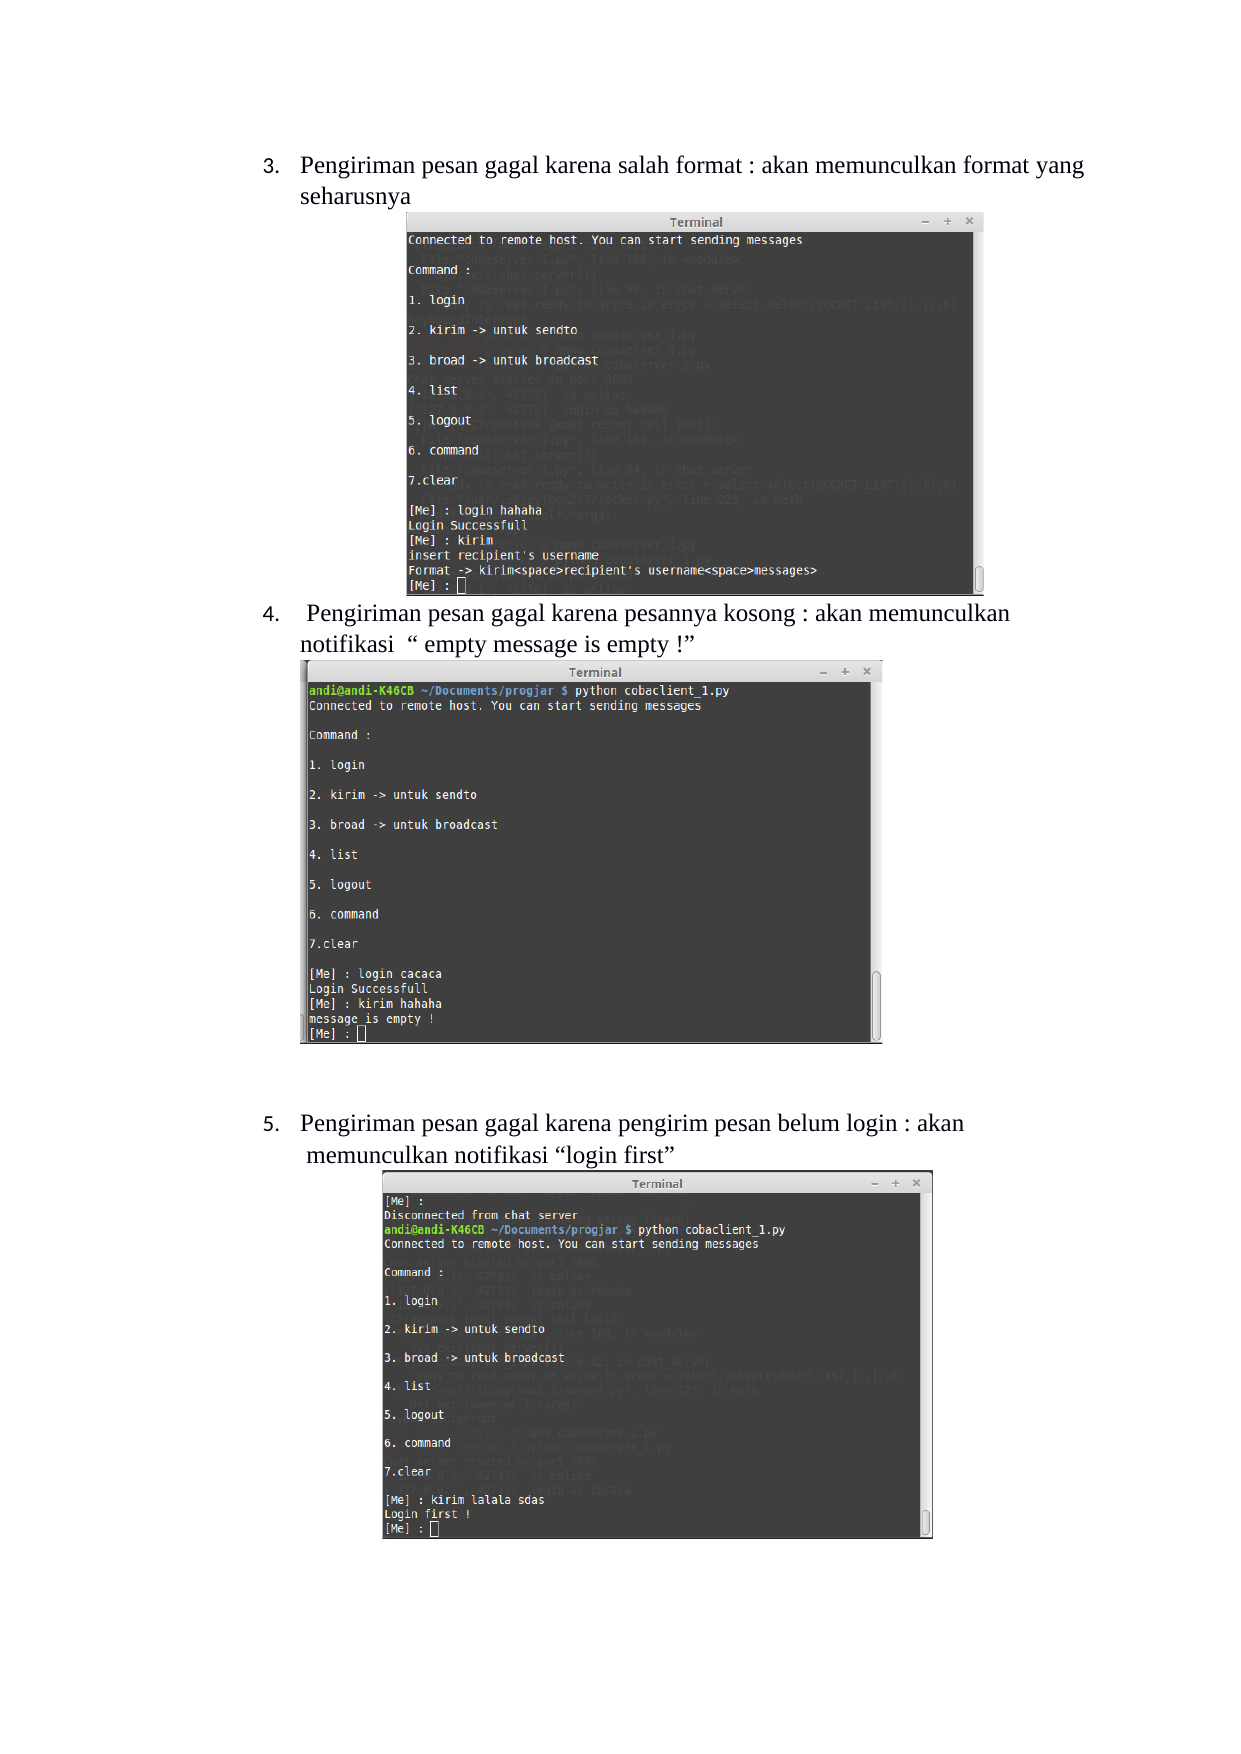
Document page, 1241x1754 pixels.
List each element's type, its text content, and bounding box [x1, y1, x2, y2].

picture [382, 1170, 933, 1539]
list Pengiriman pesan gagal karena pesannya kosong : akan memunculkan notifikasi “ empty message is empty !” [262, 598, 1090, 658]
picture [300, 660, 883, 1044]
list Pengiriman pesan gagal karena pengirim pesan belum login : akan [262, 1108, 1090, 1137]
picture [406, 212, 984, 596]
list Pengiriman pesan gagal karena salah format : akan memunculkan format yang seharusnya [262, 150, 1090, 210]
list memunculkan notifikasi “login first” [300, 1140, 1090, 1168]
